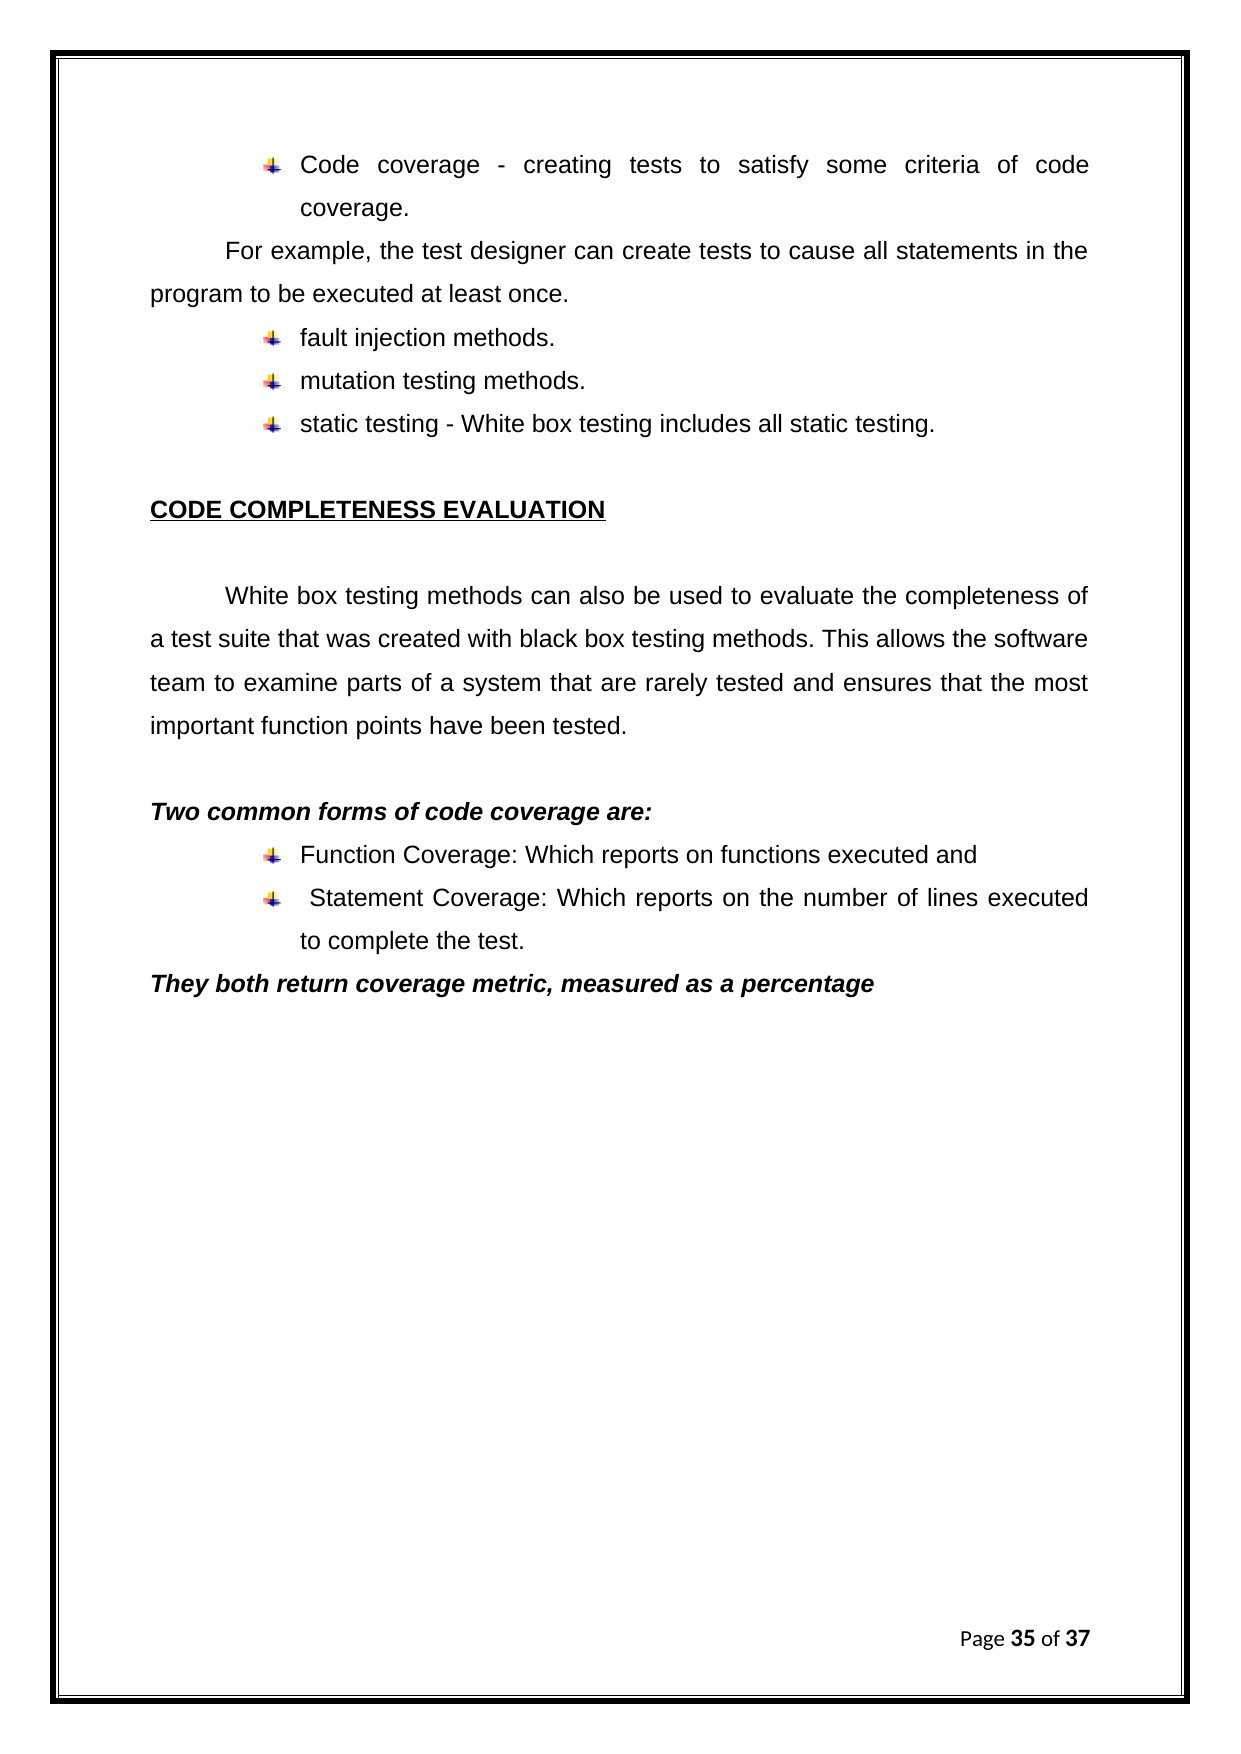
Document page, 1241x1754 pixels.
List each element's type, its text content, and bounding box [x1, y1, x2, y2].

text CODE COMPLETENESS EVALUATION [150, 495, 1090, 524]
list Code coverage - creating tests to satisfy some criteria of code coverage. [262, 150, 1090, 222]
list fault injection methods. [262, 322, 1090, 351]
text For example, the test designer can create tests to cause all statements in the program to be executed at least once. [150, 236, 1090, 308]
text Two common forms of code coverage are: [150, 797, 1090, 826]
picture [263, 415, 281, 433]
text They both return coverage metric, measured as a percentage [150, 969, 1090, 998]
list Function Coverage: Which reports on functions executed and [262, 840, 1090, 869]
picture [263, 329, 281, 346]
text White box testing methods can also be used to evaluate the completeness of a test suite that was created with black box testing methods. This allows the software team to examine parts of a system that are rarely tested and ensures that the most important function points have been tested. [150, 581, 1090, 739]
picture [263, 846, 281, 864]
list Statement Coverage: Which reports on the number of lines executed to complete the test. [262, 883, 1090, 955]
picture [263, 156, 281, 174]
list static testing - White box testing includes all static testing. [262, 409, 1090, 437]
list mutation testing methods. [262, 366, 1090, 394]
picture [263, 890, 281, 907]
picture [263, 372, 281, 390]
